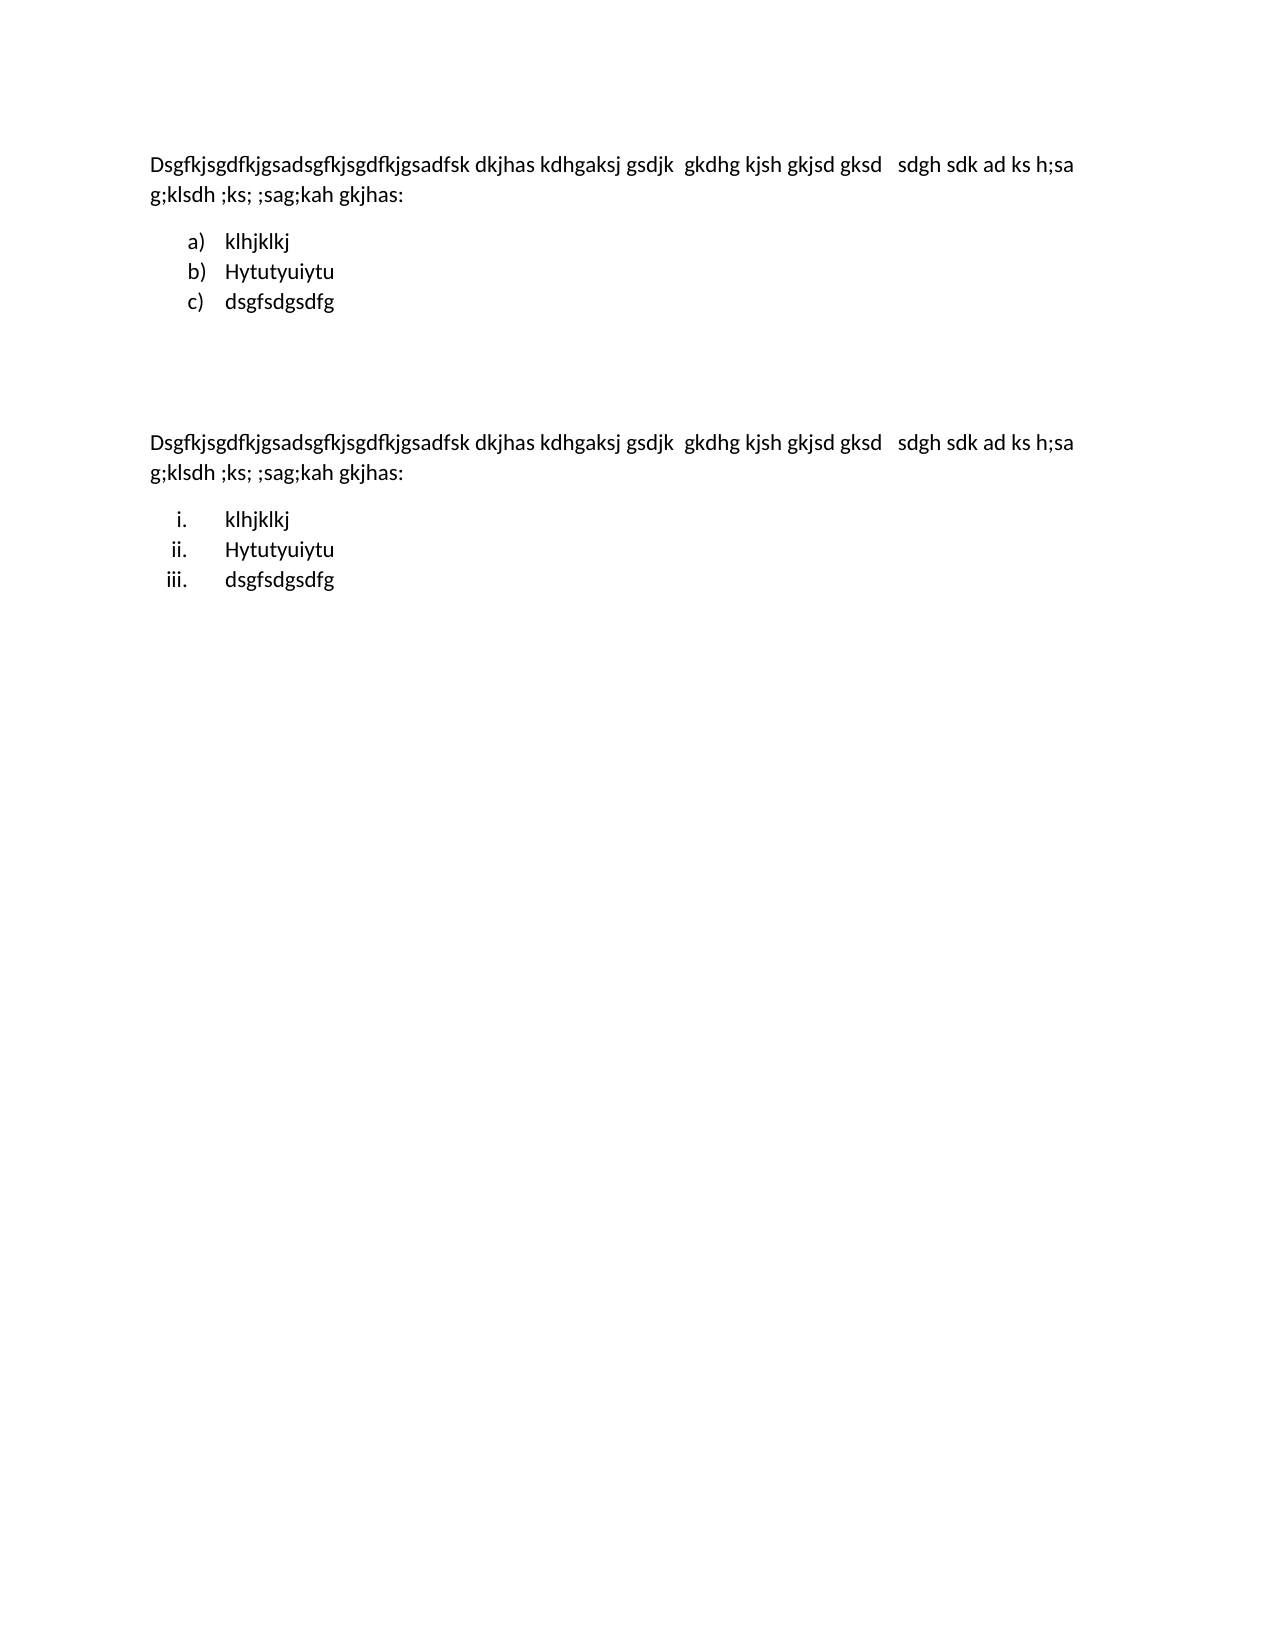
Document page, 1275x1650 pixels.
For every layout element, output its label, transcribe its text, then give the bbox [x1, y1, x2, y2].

list klhjklkj [187, 227, 1125, 255]
list dsgfsdgsdfg [187, 566, 1125, 594]
list dsgfsdgsdfg [187, 287, 1125, 316]
list klhjklkj [187, 505, 1125, 533]
list Hytutyuiytu [187, 257, 1125, 285]
text Dsgfkjsgdfkjgsadsgfkjsgdfkjgsadfsk dkjhas kdhgaksj gsdjk gkdhg kjsh gkjsd gksd sdgh sdk ad ks h;sa g;klsdh ;ks; ;sag;kah gkjhas: [150, 428, 1125, 486]
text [150, 150, 1125, 208]
list Hytutyuiytu [187, 535, 1125, 563]
